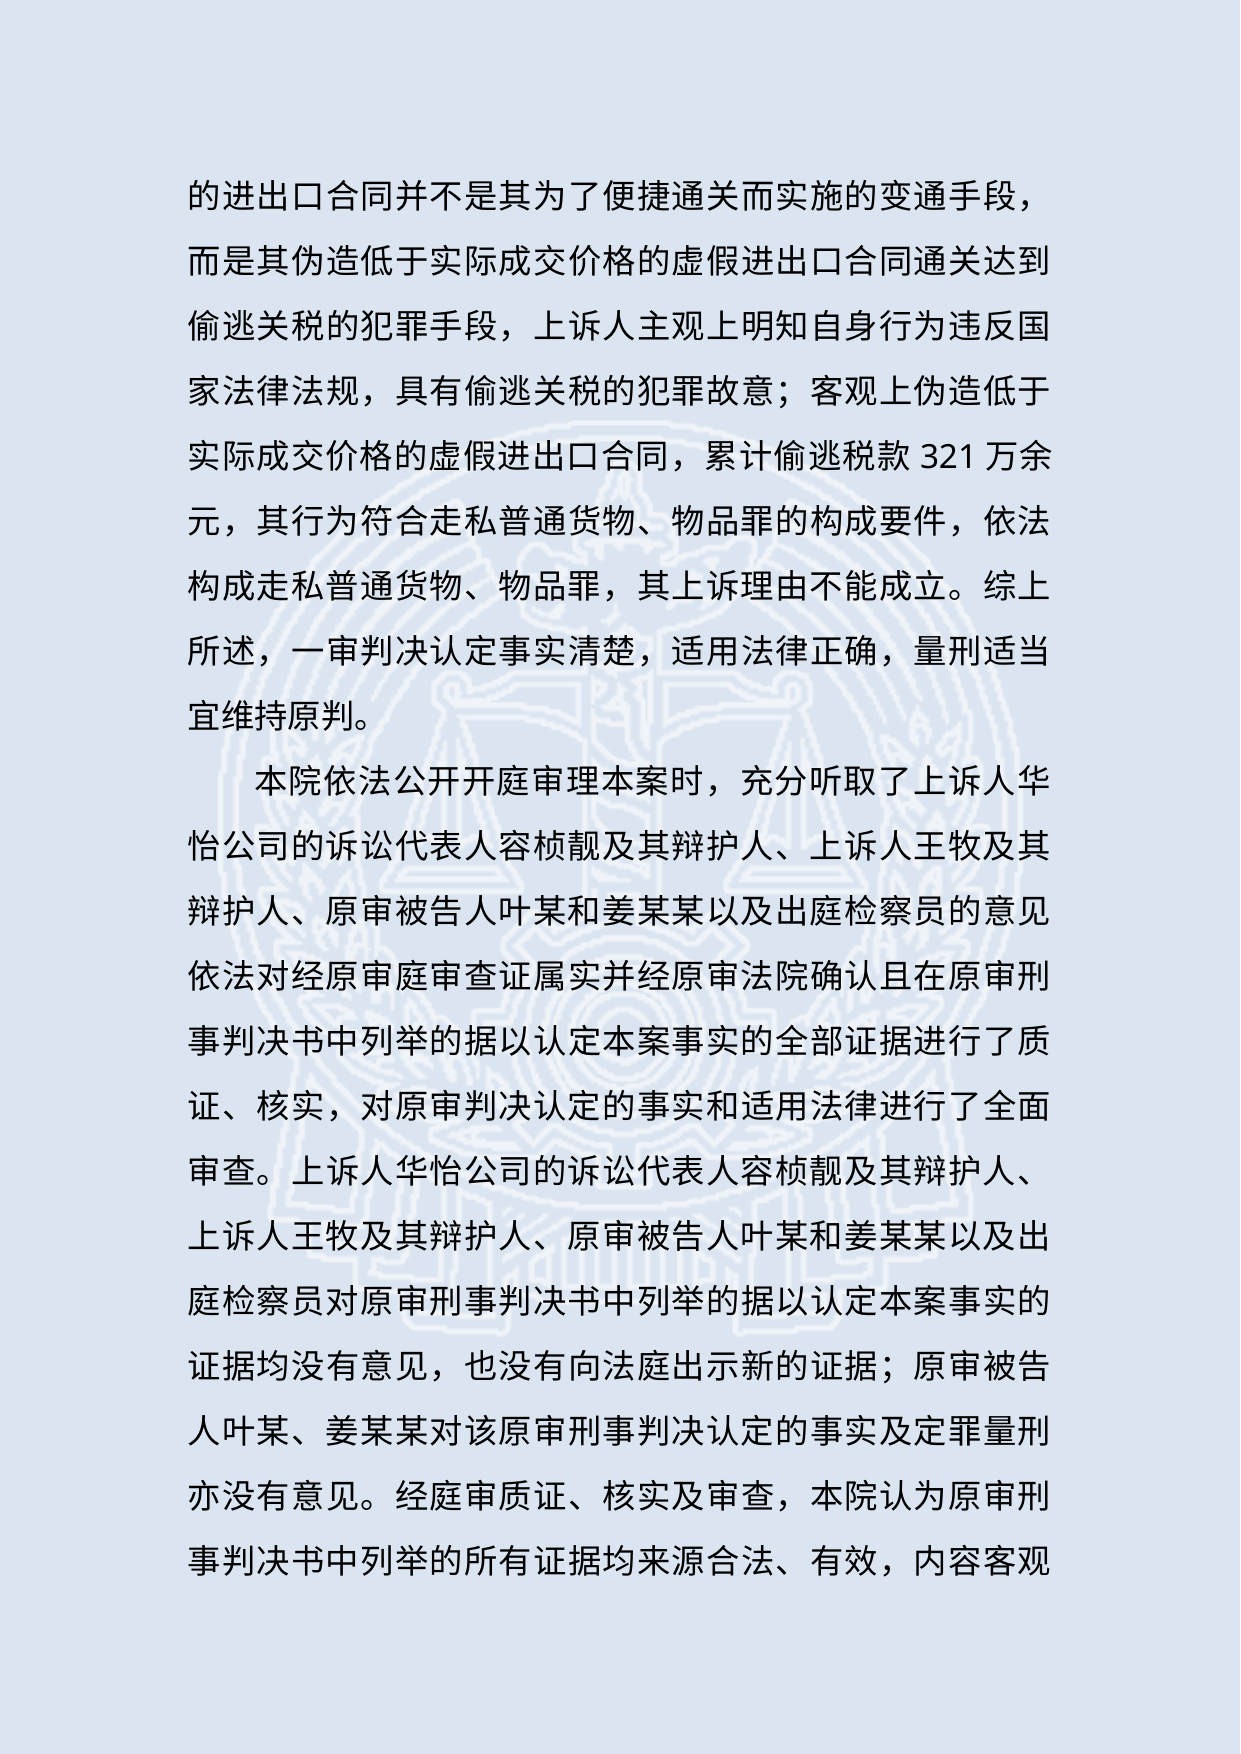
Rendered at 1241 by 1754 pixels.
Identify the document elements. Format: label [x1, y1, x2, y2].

text [187, 747, 1053, 1592]
text [187, 162, 1053, 747]
